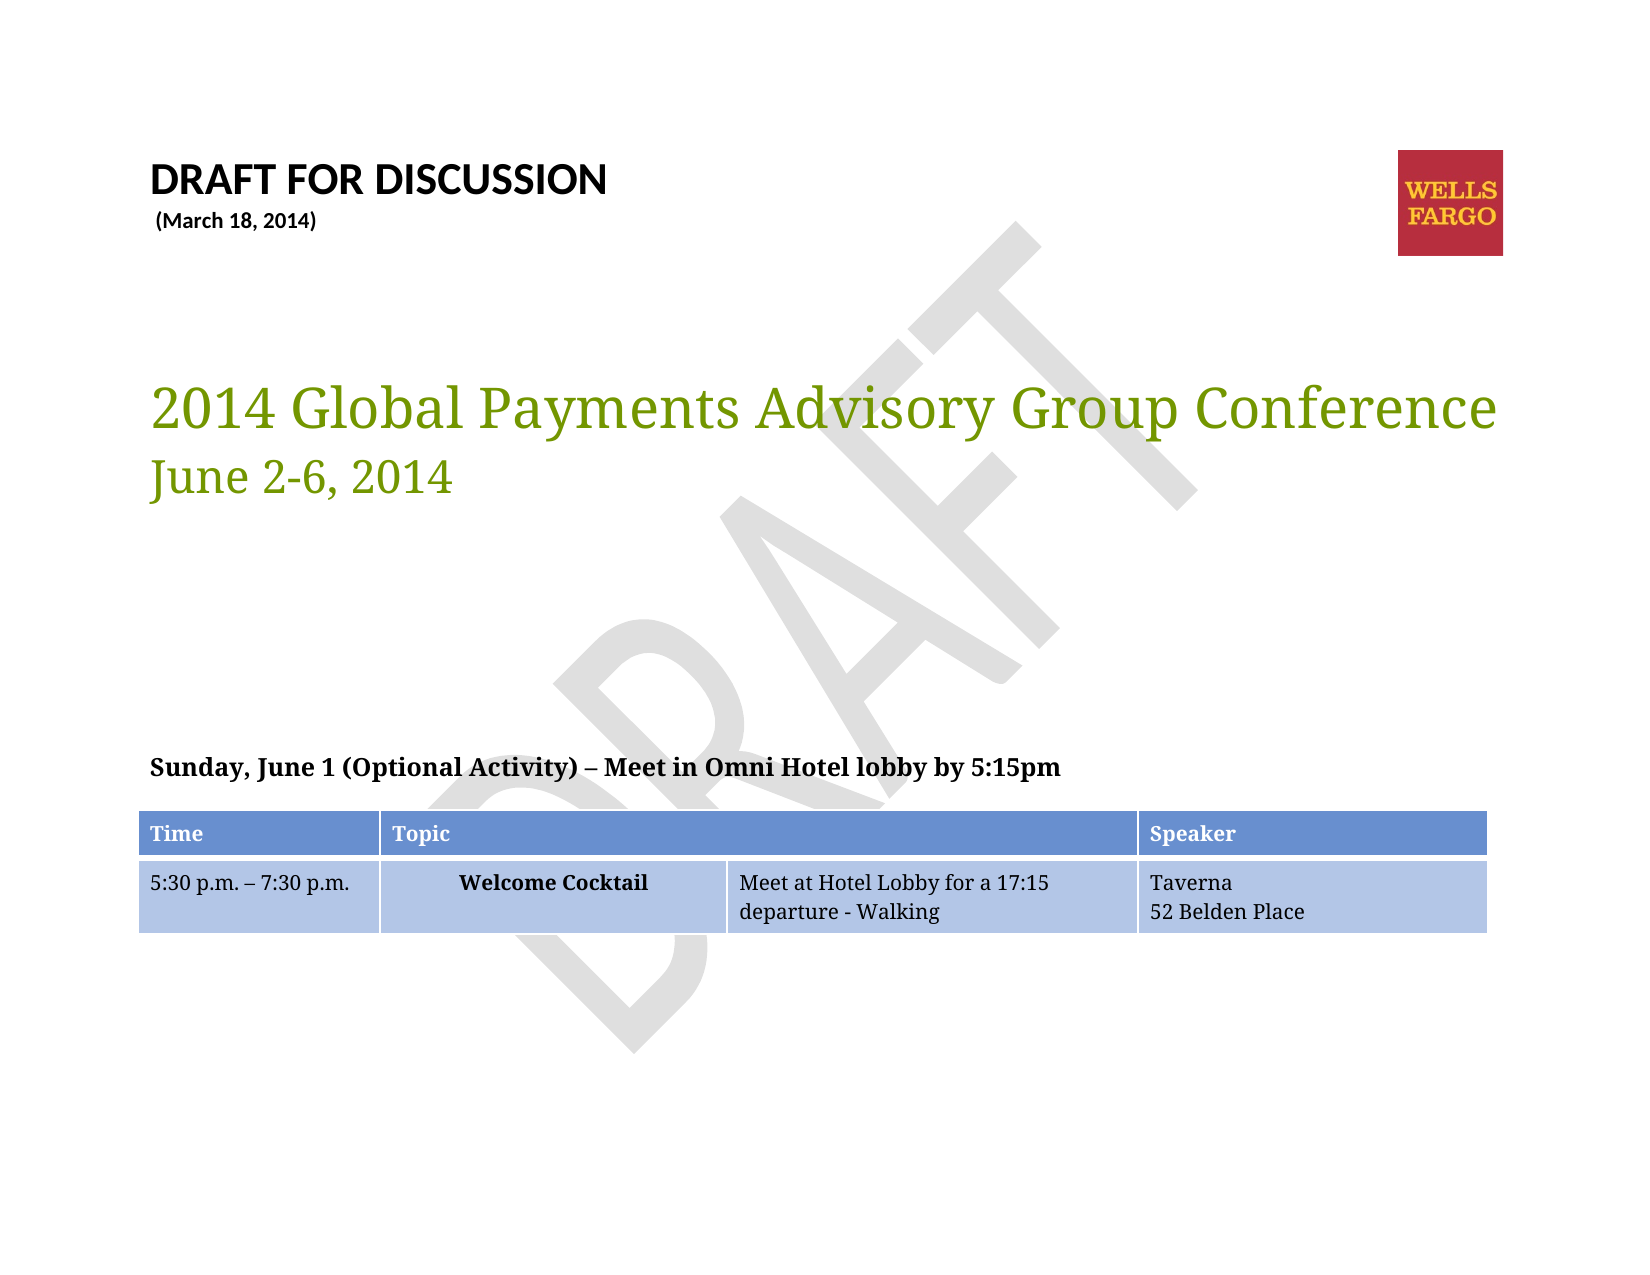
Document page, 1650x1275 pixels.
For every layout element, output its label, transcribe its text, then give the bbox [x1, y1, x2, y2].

text (March 18, 2014) [150, 206, 1500, 234]
text June 2-6, 2014 [150, 445, 1500, 507]
picture [1398, 150, 1504, 256]
table_cell 5:30 p.m. – 7:30 p.m. [139, 861, 379, 933]
text DRAFT FOR DISCUSSION [150, 150, 1500, 206]
text 2014 Global Payments Advisory Group Conference [150, 368, 1500, 445]
table_cell Taverna 52 Belden Place [1139, 861, 1487, 933]
table_header Speaker [1139, 811, 1487, 855]
table_header Topic [381, 811, 1137, 855]
text Sunday, June 1 (Optional Activity) – Meet in Omni Hotel lobby by 5:15pm [150, 749, 1500, 783]
table_cell Meet at Hotel Lobby for a 17:15 departure - Walking [728, 861, 1137, 933]
table_header Time [139, 811, 379, 855]
table_cell Welcome Cocktail [381, 861, 726, 933]
